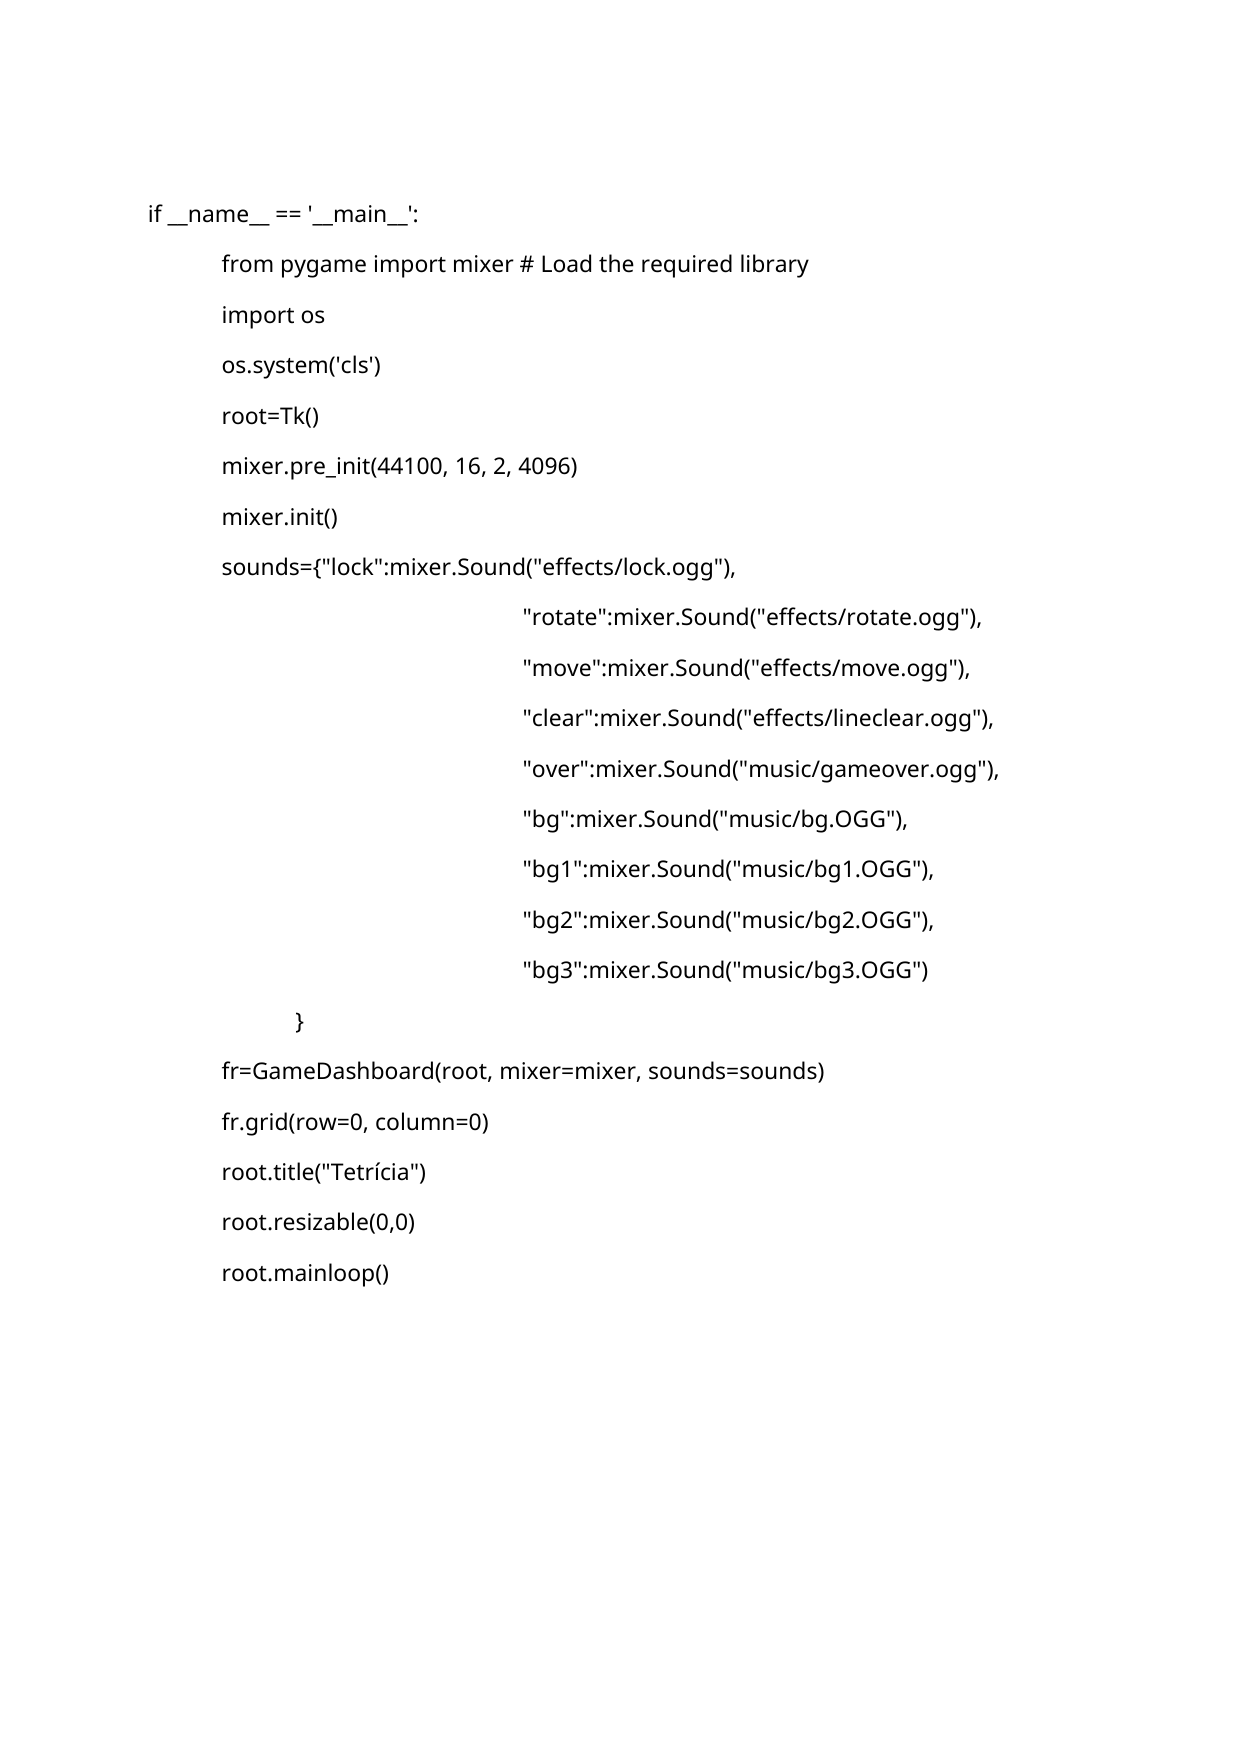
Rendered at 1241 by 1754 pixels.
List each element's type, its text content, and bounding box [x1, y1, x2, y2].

text root=Tk() [148, 400, 1093, 431]
text import os [148, 299, 1093, 330]
text } [148, 1005, 1093, 1036]
text os.system('cls') [148, 349, 1093, 381]
text "bg2":mixer.Sound("music/bg2.OGG"), [148, 904, 1093, 935]
text mixer.pre_init(44100, 16, 2, 4096) [148, 450, 1093, 481]
text from pygame import mixer # Load the required library [148, 248, 1093, 280]
text root.mainloop() [148, 1257, 1093, 1288]
text "bg":mixer.Sound("music/bg.OGG"), [148, 803, 1093, 834]
text fr.grid(row=0, column=0) [148, 1106, 1093, 1137]
text root.title("Tetrícia") [148, 1156, 1093, 1187]
text "bg3":mixer.Sound("music/bg3.OGG") [148, 954, 1093, 986]
text root.resizable(0,0) [148, 1206, 1093, 1238]
text fr=GameDashboard(root, mixer=mixer, sounds=sounds) [148, 1055, 1093, 1086]
text "over":mixer.Sound("music/gameover.ogg"), [148, 753, 1093, 784]
text sounds={"lock":mixer.Sound("effects/lock.ogg"), [148, 551, 1093, 582]
text mixer.init() [148, 501, 1093, 532]
text "clear":mixer.Sound("effects/lineclear.ogg"), [148, 702, 1093, 733]
text "bg1":mixer.Sound("music/bg1.OGG"), [148, 853, 1093, 885]
text "rotate":mixer.Sound("effects/rotate.ogg"), [148, 601, 1093, 633]
text if __name__ == '__main__': [148, 198, 1093, 229]
text "move":mixer.Sound("effects/move.ogg"), [148, 652, 1093, 683]
